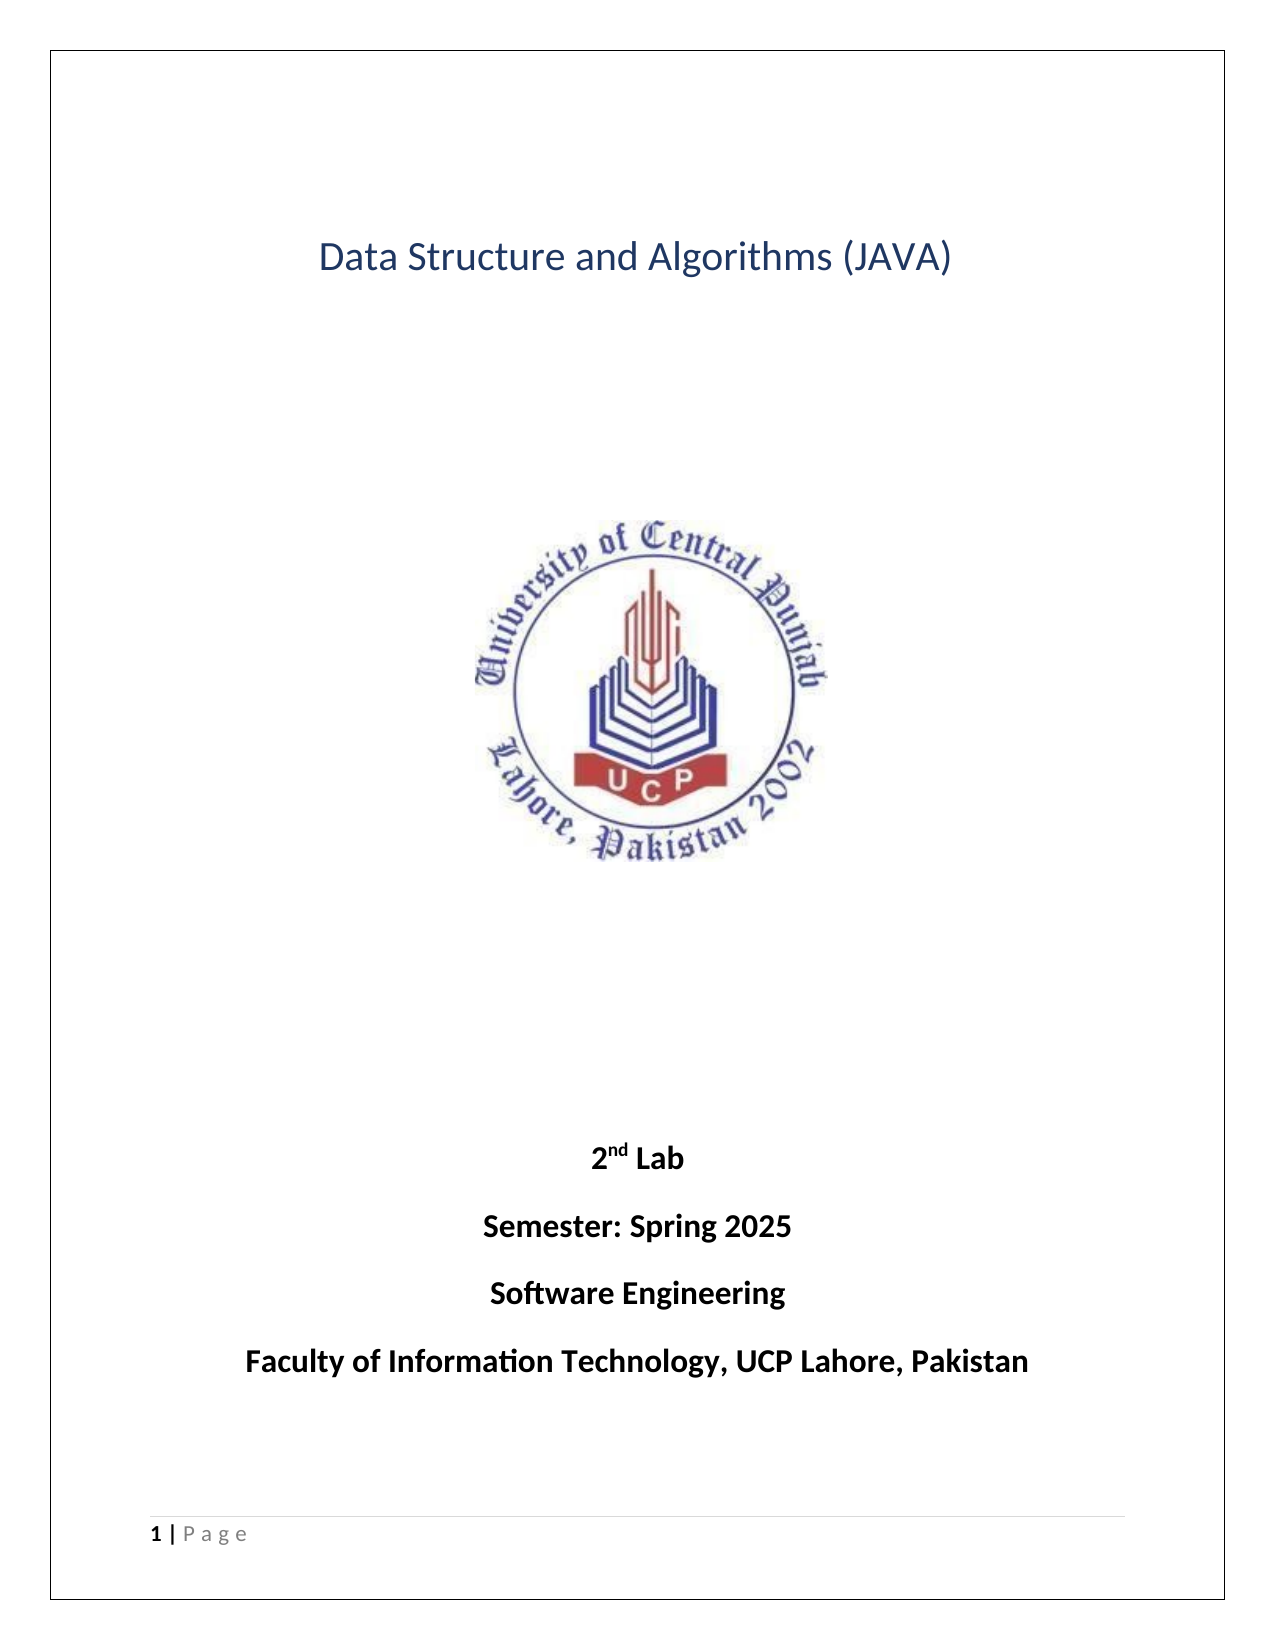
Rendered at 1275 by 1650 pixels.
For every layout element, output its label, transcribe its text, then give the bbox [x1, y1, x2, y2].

text Software Engineering [150, 1272, 1125, 1313]
picture [474, 520, 828, 862]
text 2nd Lab [150, 1137, 1125, 1178]
text Faculty of Information Technology, UCP Lahore, Pakistan [150, 1340, 1125, 1381]
text Data Structure and Algorithms (JAVA) [293, 229, 978, 280]
text Semester: Spring 2025 [150, 1205, 1125, 1246]
